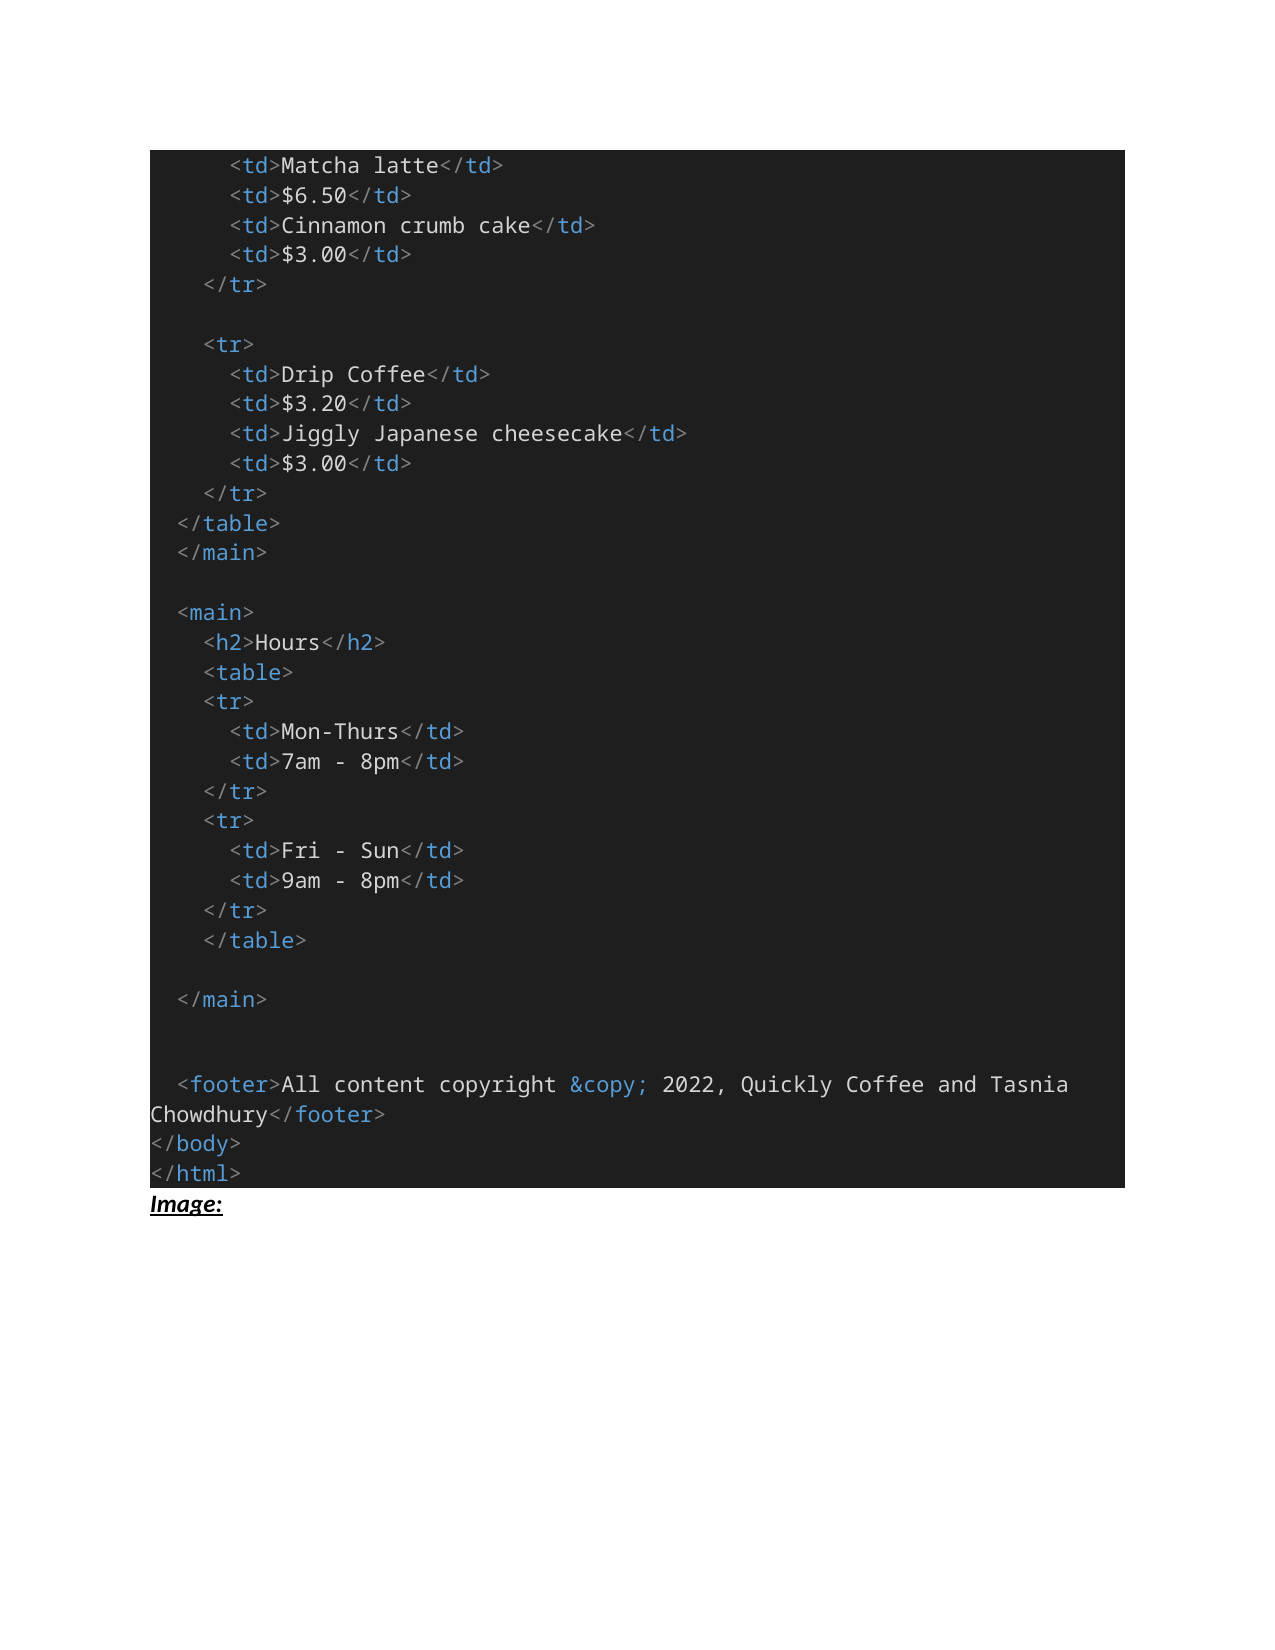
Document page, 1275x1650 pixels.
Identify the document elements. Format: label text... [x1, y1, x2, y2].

text </body> [150, 1128, 1125, 1158]
text <td>Jiggly Japanese cheesecake</td> [150, 418, 1125, 448]
text </table> [150, 507, 1125, 537]
text <td>7am - 8pm</td> [150, 746, 1125, 776]
text </tr> [150, 776, 1125, 805]
text <td>Drip Coffee</td> [150, 358, 1125, 388]
text </main> [150, 537, 1125, 567]
text Image: [150, 1188, 1125, 1218]
text <td>$3.00</td> [150, 448, 1125, 478]
text <footer>All content copyright &copy; 2022, Quickly Coffee and Tasnia Chowdhury</footer> [150, 1069, 1125, 1128]
text <td>$6.50</td> [150, 180, 1125, 209]
text </tr> [150, 478, 1125, 507]
text <tr> [150, 329, 1125, 358]
text <td>Mon-Thurs</td> [150, 716, 1125, 746]
text <table> [150, 656, 1125, 686]
text <h2>Hours</h2> [150, 627, 1125, 656]
text </table> [150, 924, 1125, 954]
text <td>9am - 8pm</td> [150, 865, 1125, 895]
text <td>Fri - Sun</td> [150, 835, 1125, 865]
text <td>Matcha latte</td> [150, 150, 1125, 180]
text <tr> [150, 805, 1125, 835]
text </html> [150, 1158, 1125, 1188]
text <td>$3.00</td> [150, 239, 1125, 269]
text <main> [150, 597, 1125, 627]
text <td>$3.20</td> [150, 388, 1125, 418]
text </tr> [150, 269, 1125, 299]
text </main> [150, 984, 1125, 1014]
text <tr> [150, 686, 1125, 716]
text <td>Cinnamon crumb cake</td> [150, 209, 1125, 239]
text </tr> [150, 895, 1125, 924]
